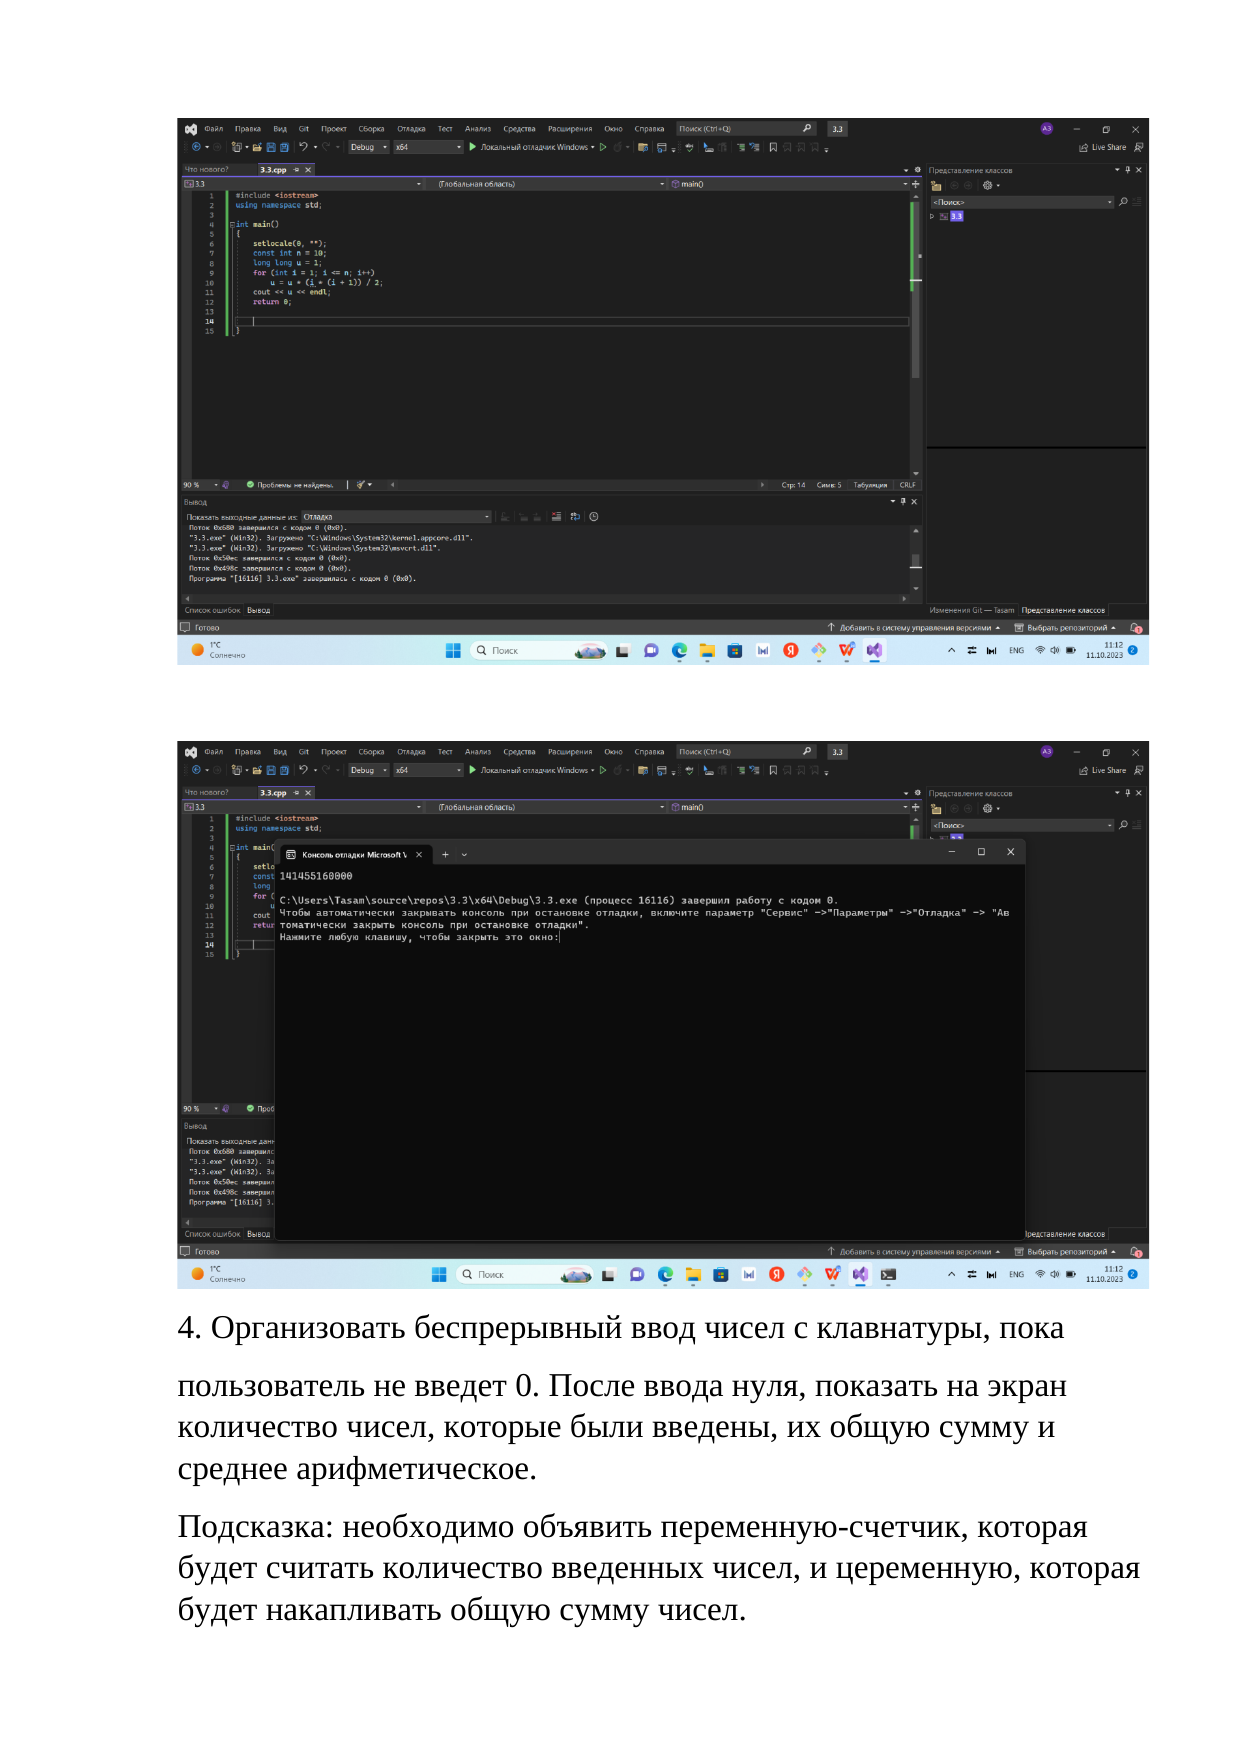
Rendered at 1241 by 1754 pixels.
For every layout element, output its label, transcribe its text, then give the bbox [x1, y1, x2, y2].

list пользователь не введет 0. После ввода нуля, показать на экран количество чисел, которые были введены, их общую сумму и среднее арифметическое. [177, 1365, 1152, 1486]
list 4. Организовать беспрерывный ввод чисел с клавнатуры, пока [177, 1307, 1152, 1346]
picture [177, 741, 1150, 1289]
picture [177, 118, 1150, 665]
list Подсказка: необходимо объявить переменную-счетчик, которая будет считать количество введенных чисел, и цеременную, которая будет накапливать общую сумму чисел. [177, 1506, 1152, 1627]
